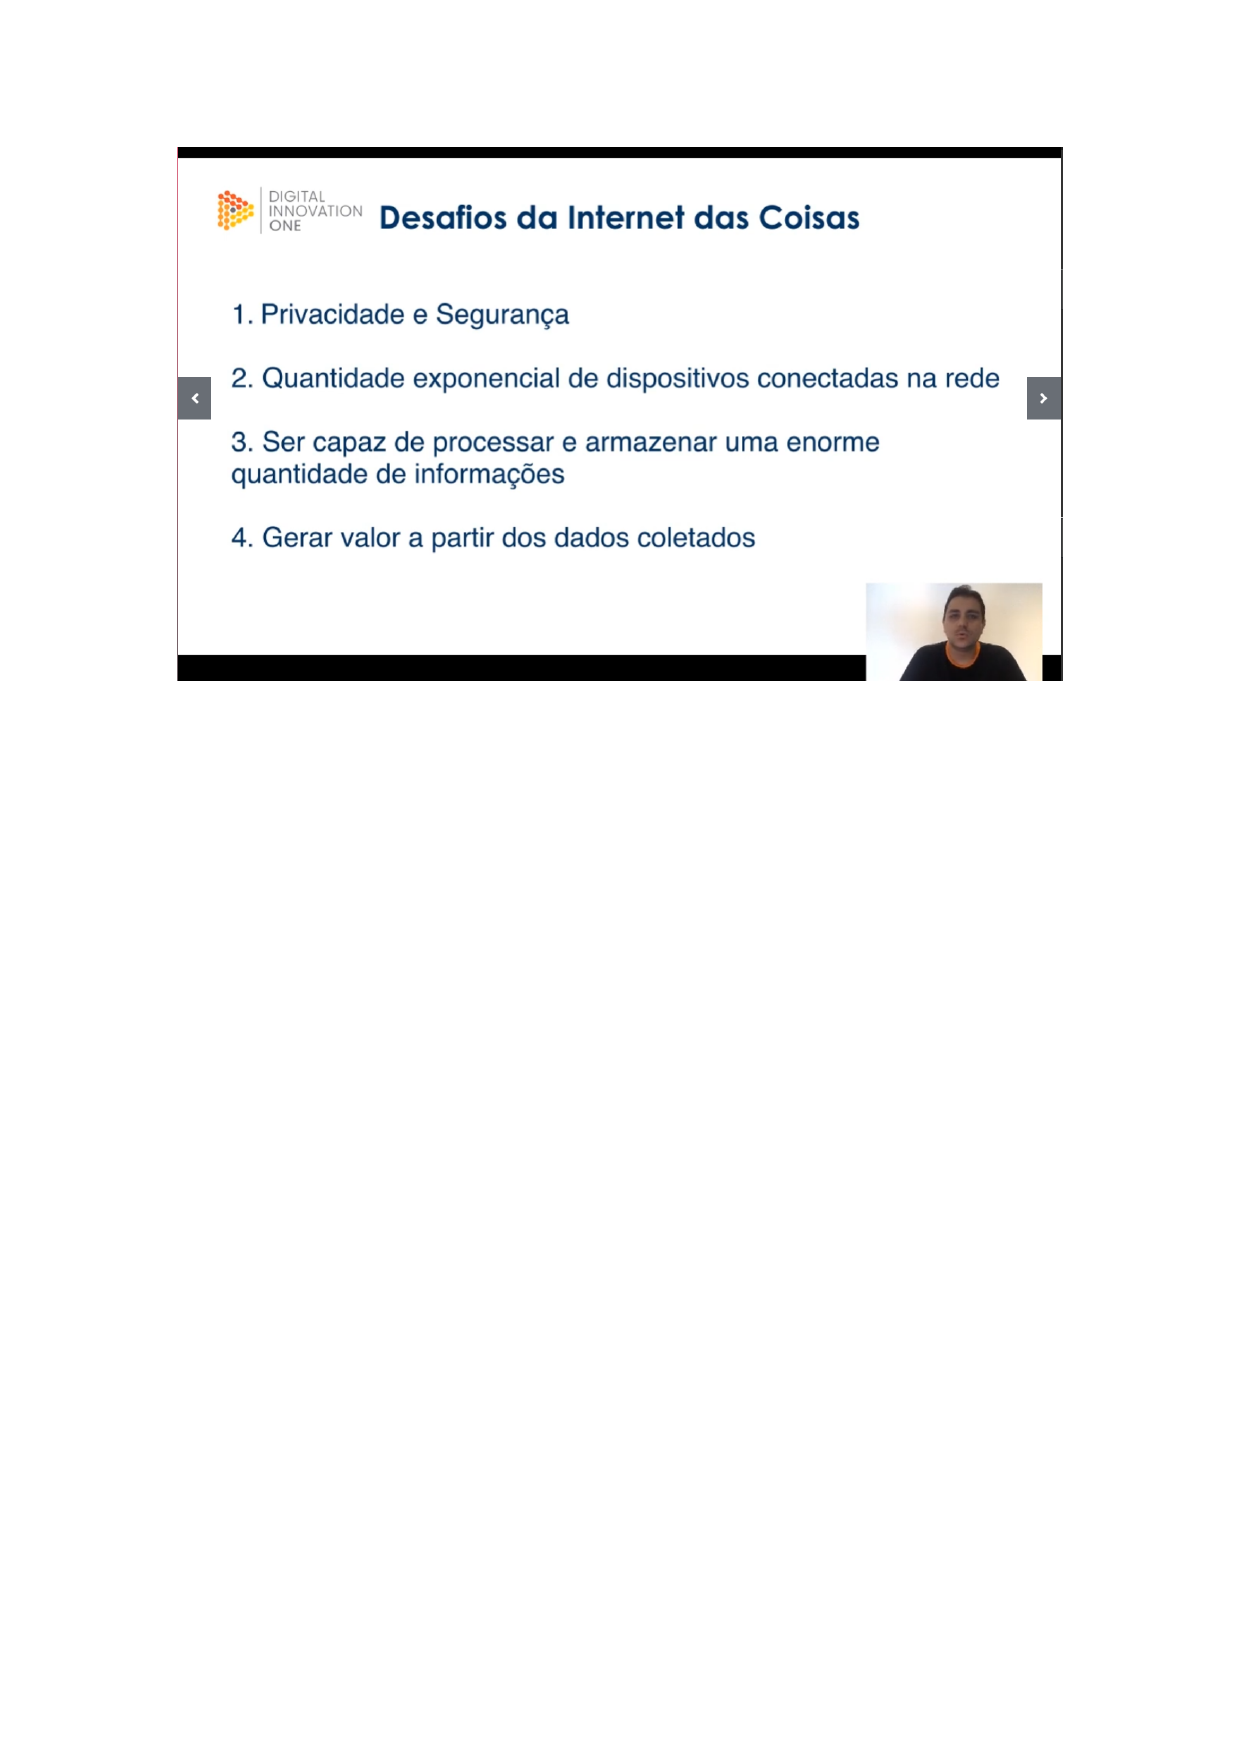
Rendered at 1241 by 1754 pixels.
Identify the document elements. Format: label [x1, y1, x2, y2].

picture [177, 147, 1063, 681]
